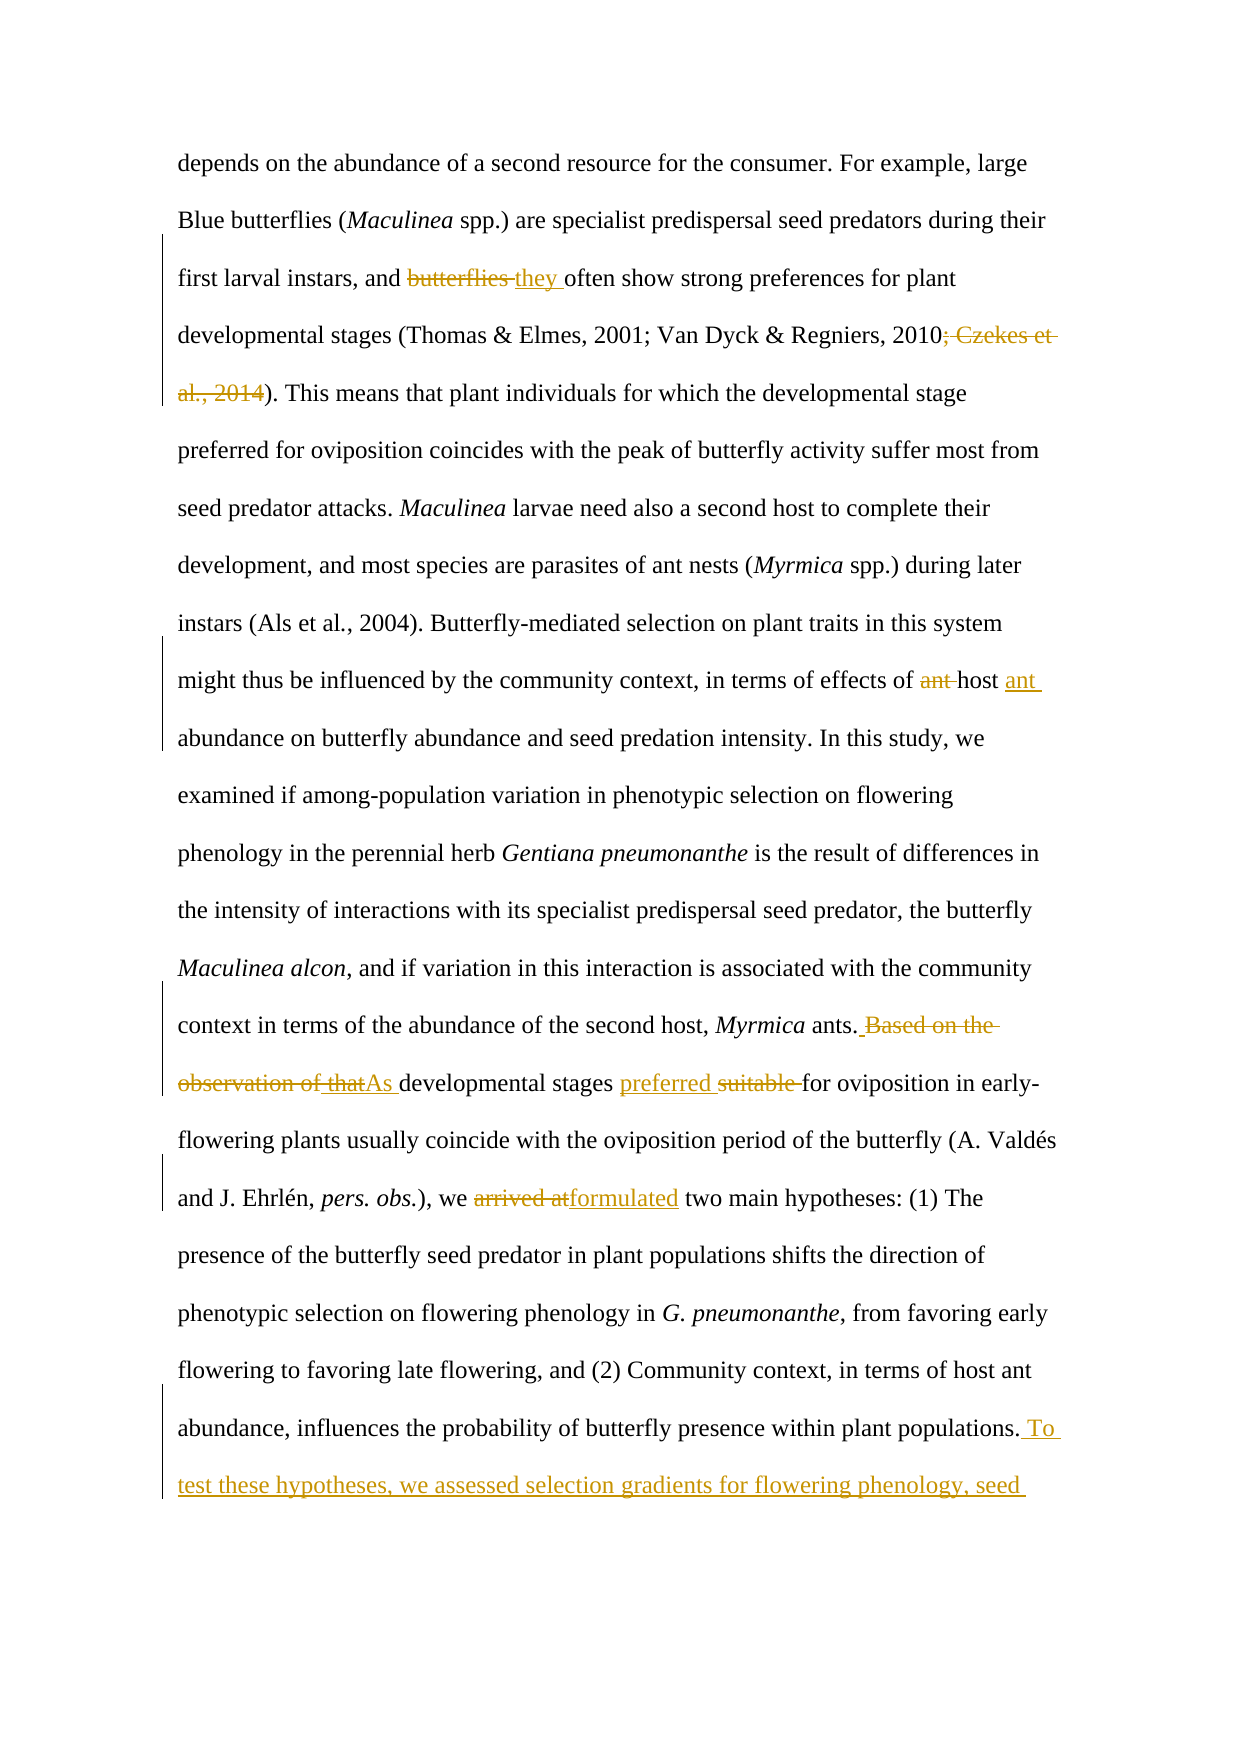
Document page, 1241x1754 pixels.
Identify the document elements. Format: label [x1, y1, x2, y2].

text [177, 148, 1063, 1499]
